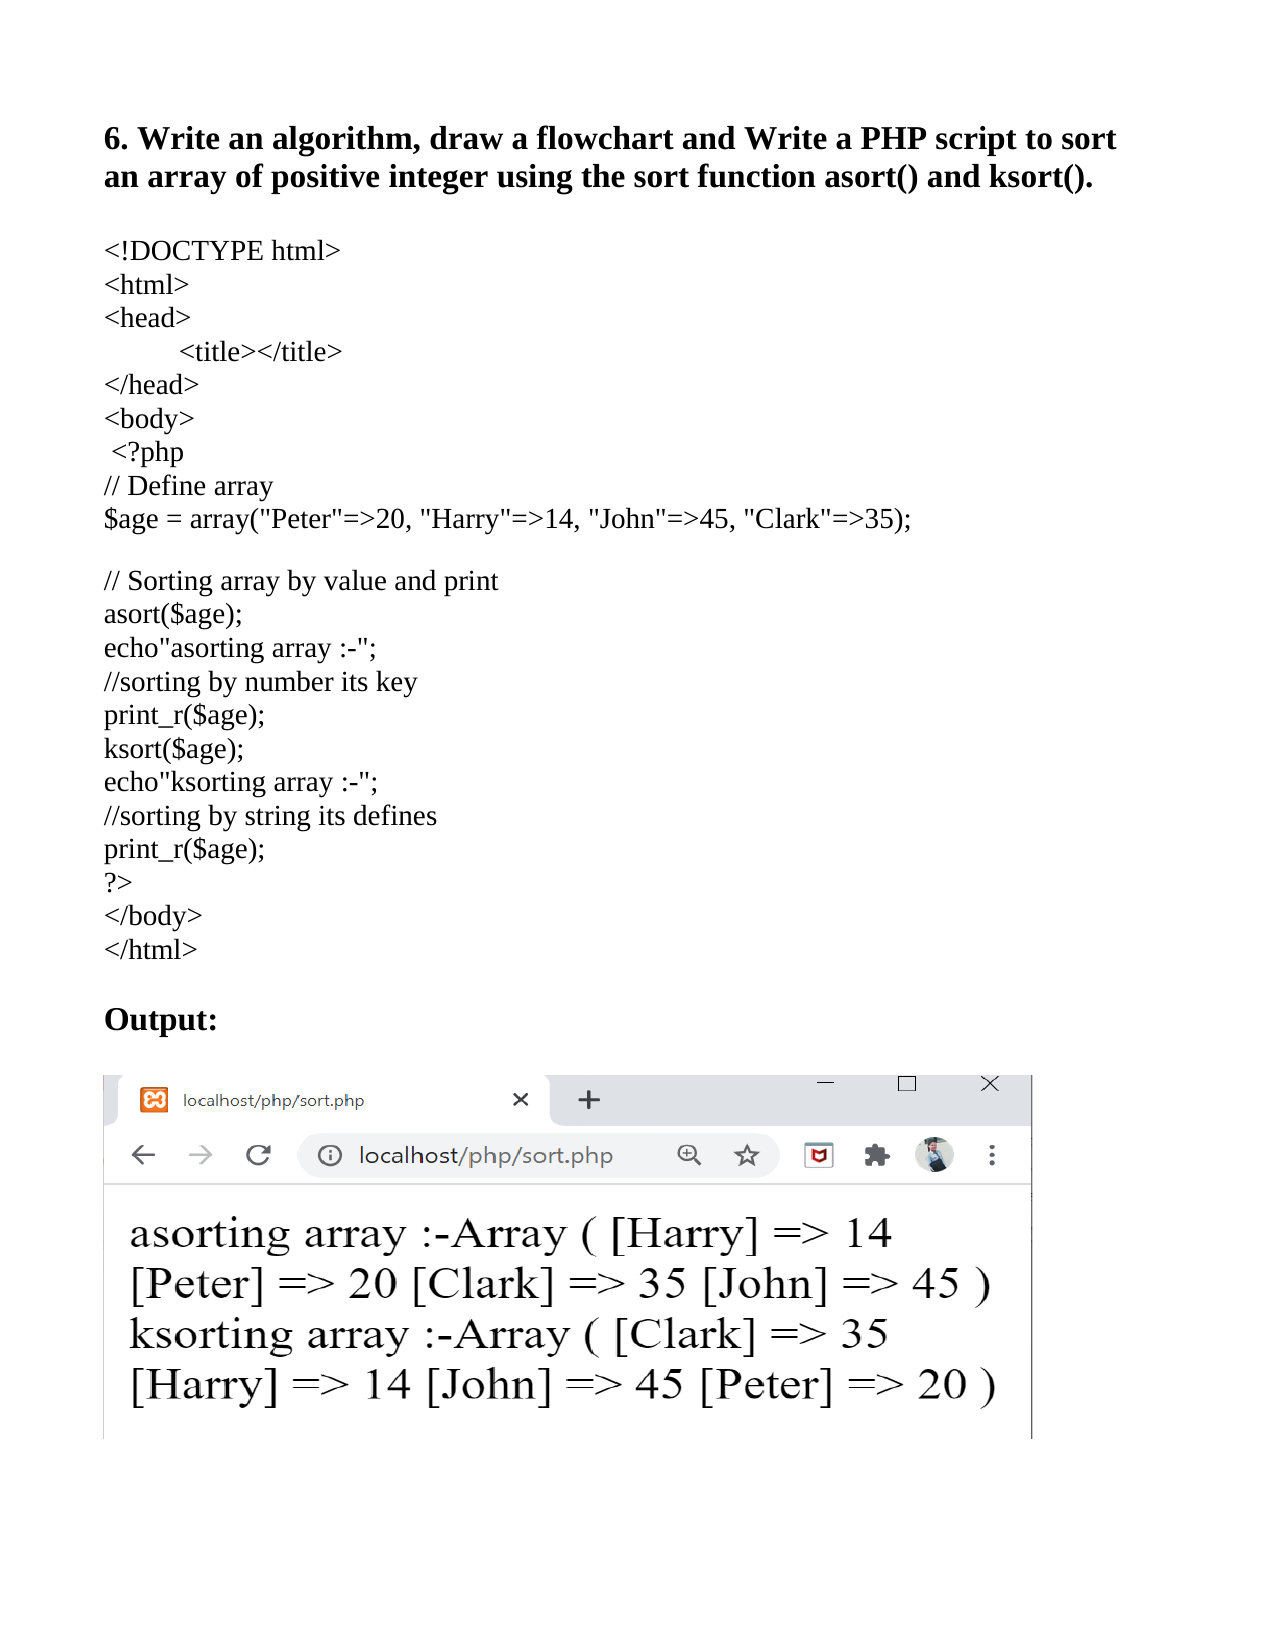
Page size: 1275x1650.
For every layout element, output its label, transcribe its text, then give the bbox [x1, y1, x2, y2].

text </html> [103, 932, 1125, 966]
text <?php [103, 434, 1125, 468]
text echo"asorting array :-"; [103, 630, 1125, 664]
text </body> [103, 898, 1125, 932]
text <html> [103, 267, 1125, 300]
text <head> [103, 300, 1125, 334]
text </head> [103, 367, 1125, 401]
picture [103, 1075, 1033, 1439]
text ksort($age); [103, 731, 1125, 764]
text asort($age); [103, 597, 1125, 630]
text //sorting by string its defines [103, 798, 1125, 831]
text //sorting by number its key [103, 664, 1125, 697]
text 6. Write an algorithm, draw a flowchart and Write a PHP script to sort an array of positive integer using the sort function asort() and ksort(). [103, 118, 1125, 195]
text <body> [103, 401, 1125, 434]
text $age = array("Peter"=>20, "Harry"=>14, "John"=>45, "Clark"=>35); [103, 502, 1125, 535]
text // Sorting array by value and print [103, 563, 1125, 597]
text print_r($age); [103, 697, 1125, 731]
text <!DOCTYPE html> [103, 233, 1125, 267]
text // Define array [103, 468, 1125, 502]
text ?> [103, 865, 1125, 898]
text echo"ksorting array :-"; [103, 764, 1125, 798]
text <title></title> [103, 334, 1125, 367]
text print_r($age); [103, 831, 1125, 865]
text Output: [103, 999, 1125, 1037]
